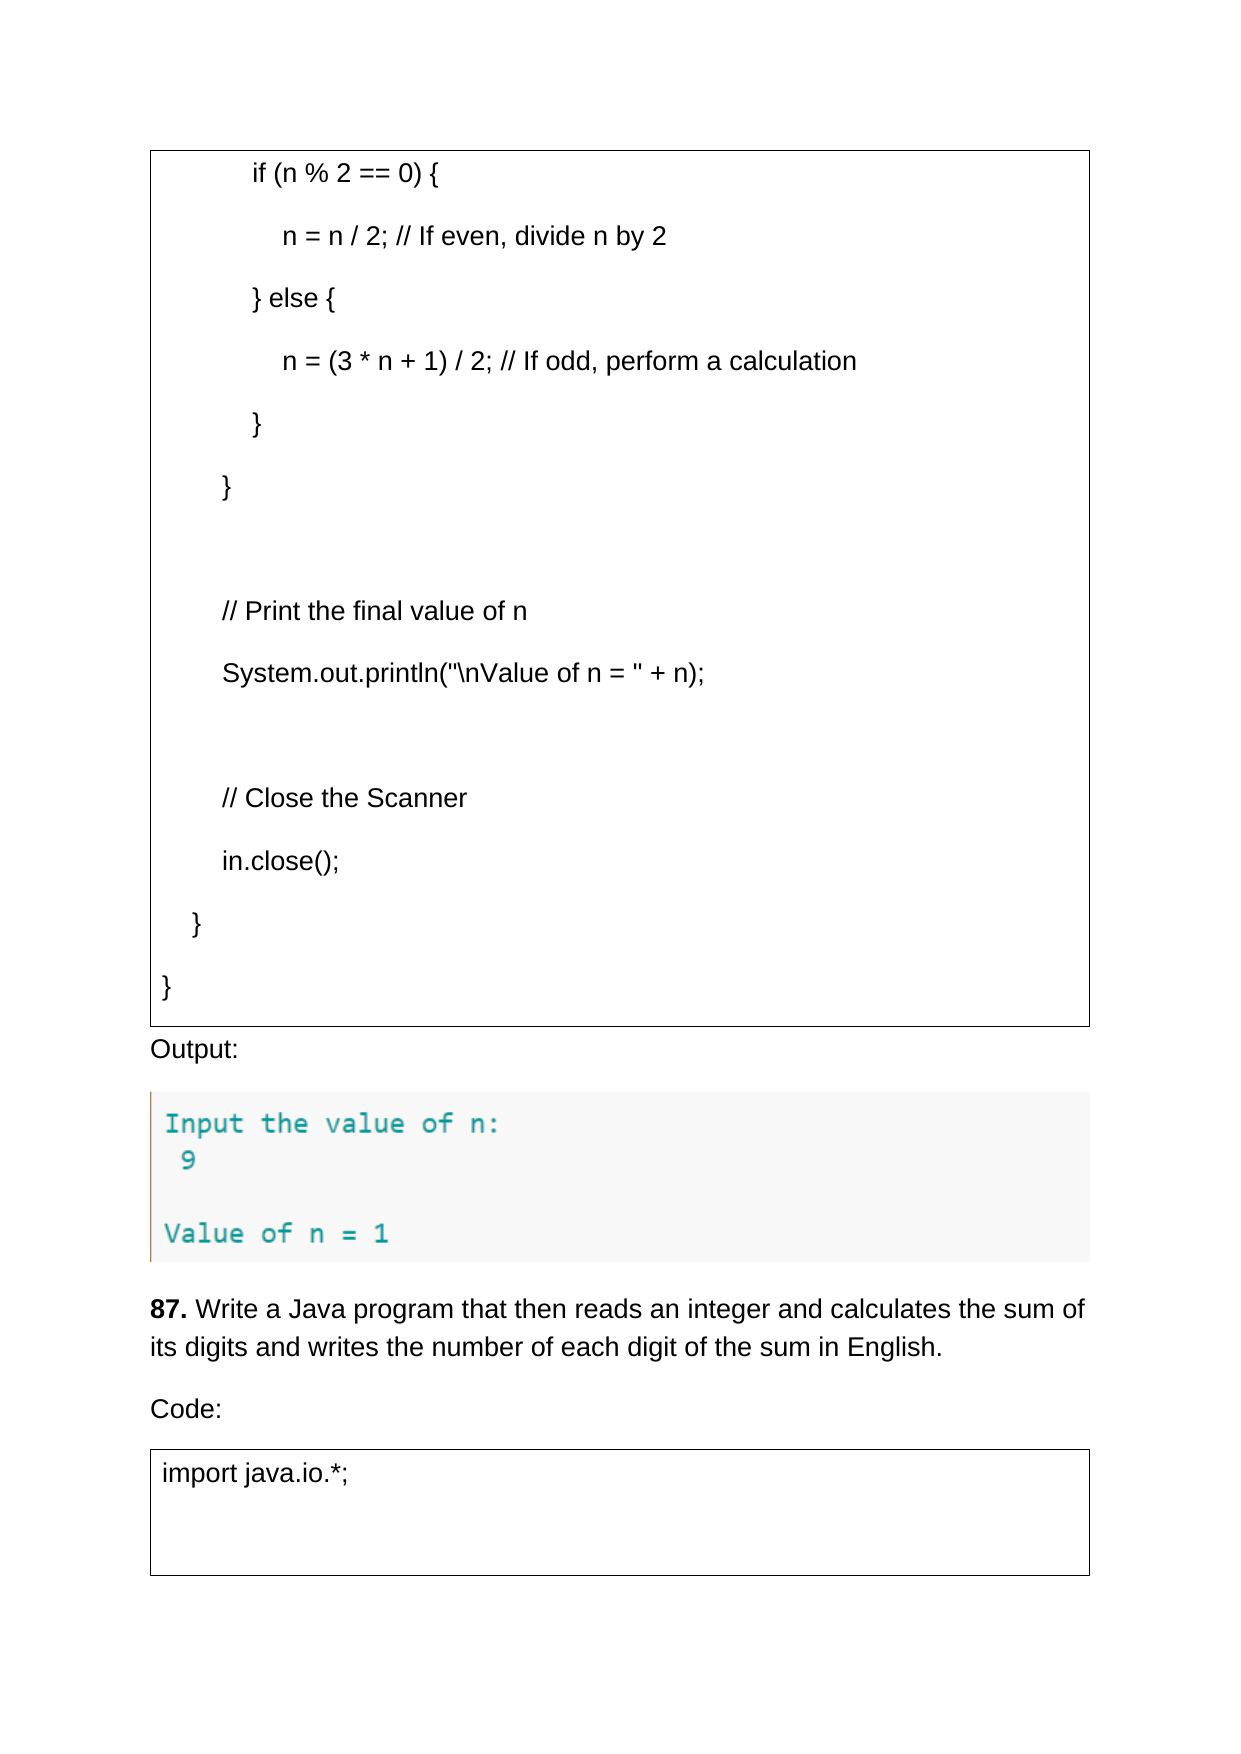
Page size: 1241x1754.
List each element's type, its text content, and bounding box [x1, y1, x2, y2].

text Output: [150, 1027, 1090, 1064]
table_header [151, 1450, 1089, 1575]
text 87. Write a Java program that then reads an integer and calculates the sum of its digits and writes the number of each digit of the sum in English. [150, 1287, 1090, 1362]
picture [150, 1089, 1091, 1262]
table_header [151, 151, 1089, 1026]
text Code: [150, 1387, 1090, 1424]
